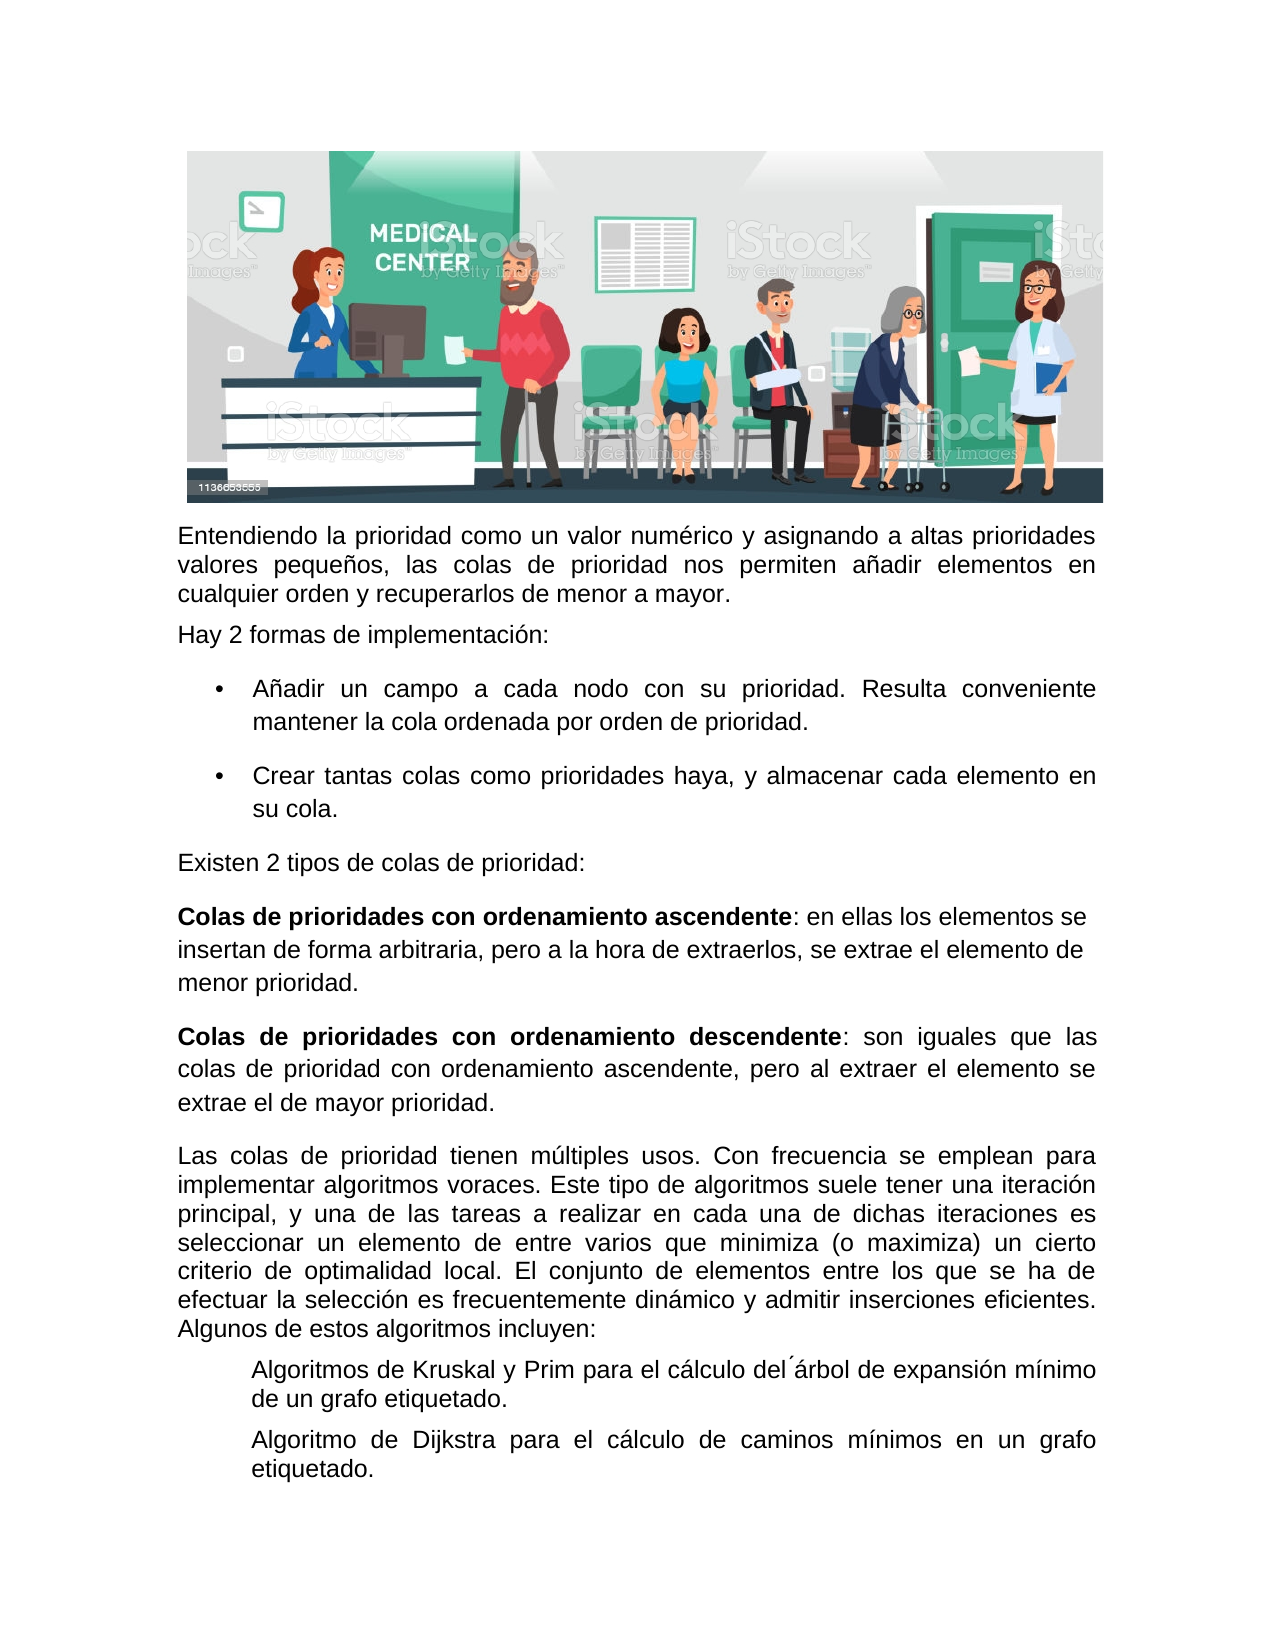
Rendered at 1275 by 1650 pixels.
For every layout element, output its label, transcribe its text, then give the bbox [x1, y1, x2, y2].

text Colas de prioridades con ordenamiento ascendente: en ellas los elementos se insertan de forma arbitraria, pero a la hora de extraerlos, se extrae el elemento de menor prioridad. [177, 902, 1098, 996]
text Colas de prioridades con ordenamiento descendente: son iguales que las colas de prioridad con ordenamiento ascendente, pero al extraer el elemento se extrae el de mayor prioridad. [177, 1021, 1098, 1116]
text Algoritmos de Kruskal y Prim para el cálculo del ́árbol de expansión mínimo de un grafo etiquetado. [251, 1355, 1098, 1413]
list Añadir un campo a cada nodo con su prioridad. Resulta conveniente mantener la cola ordenada por orden de prioridad. [215, 674, 1098, 736]
text Las colas de prioridad tienen múltiples usos. Con frecuencia se emplean para implementar algoritmos voraces. Este tipo de algoritmos suele tener una iteración principal, y una de las tareas a realizar en cada una de dichas iteraciones es seleccionar un elemento de entre varios que minimiza (o maximiza) un cierto criterio de optimalidad local. El conjunto de elementos entre los que se ha de efectuar la selección es frecuentemente dinámico y admitir inserciones eficientes. Algunos de estos algoritmos incluyen: [177, 1141, 1098, 1343]
text Algoritmo de Dijkstra para el cálculo de caminos mínimos en un grafo etiquetado. [251, 1425, 1098, 1483]
list Crear tantas colas como prioridades haya, y almacenar cada elemento en su cola. [215, 761, 1098, 823]
text Existen 2 tipos de colas de prioridad: [177, 848, 1098, 876]
picture [184, 151, 1102, 502]
text Hay 2 formas de implementación: [177, 620, 1098, 649]
